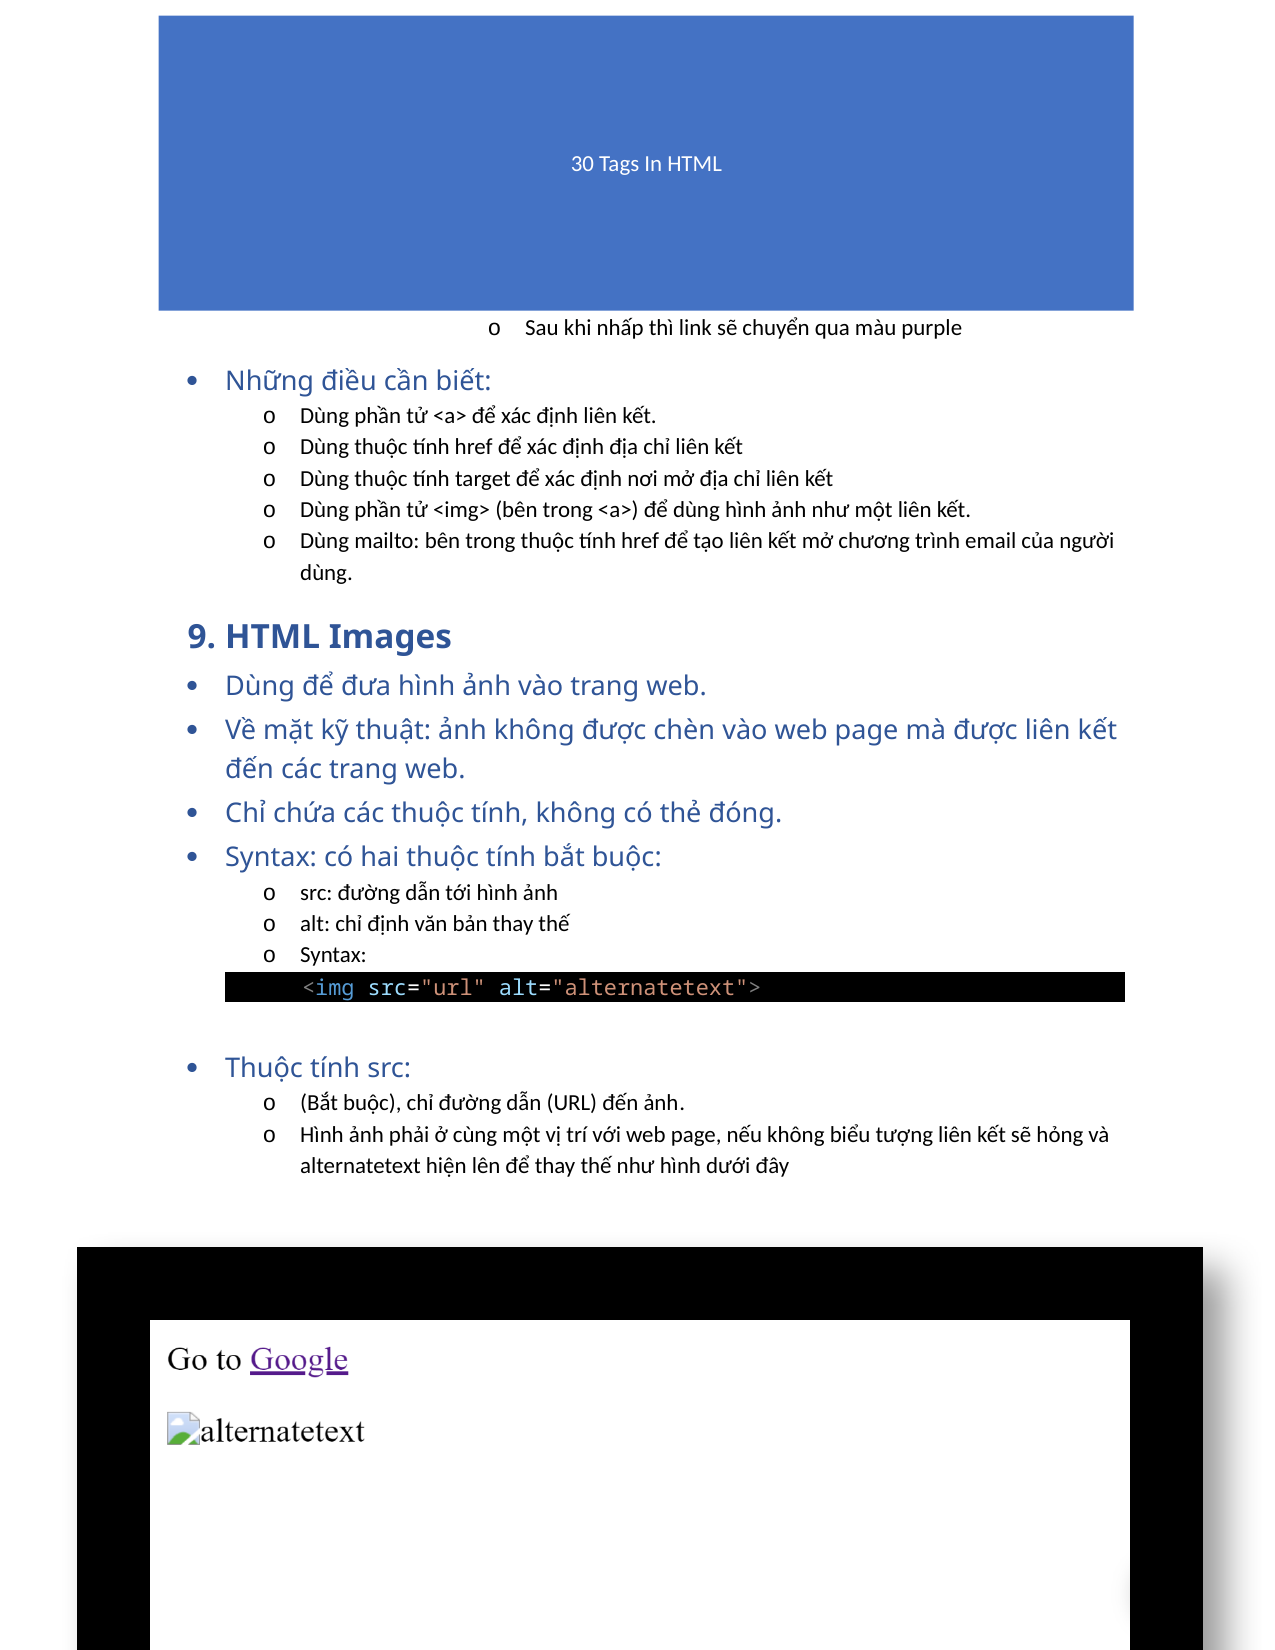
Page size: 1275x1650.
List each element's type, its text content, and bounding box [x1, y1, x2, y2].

list Dùng thuộc tính target để xác định nơi mở địa chỉ liên kết [262, 464, 1125, 493]
list <img src="url" alt="alternatetext"> [225, 972, 1125, 1002]
list (Bắt buộc), chỉ đường dẫn (URL) đến ảnh. [262, 1088, 1125, 1118]
list Dùng mailto: bên trong thuộc tính href để tạo liên kết mở chương trình email của người dùng. [262, 527, 1125, 586]
list Sau khi nhấp thì link sẽ chuyển qua màu purple [487, 311, 1125, 342]
subtitle Syntax: có hai thuộc tính bắt buộc: [187, 838, 1125, 875]
list Syntax: [262, 941, 1125, 970]
list Hình ảnh phải ở cùng một vị trí với web page, nếu không biểu tượng liên kết sẽ hỏng và alternatetext hiện lên để thay thế như hình dưới đây [262, 1120, 1125, 1179]
list src: đường dẫn tới hình ảnh [262, 878, 1125, 907]
subtitle HTML Images [187, 613, 1125, 658]
subtitle Dùng để đưa hình ảnh vào trang web. [187, 666, 1125, 703]
picture [150, 1320, 1130, 1650]
subtitle Thuộc tính src: [187, 1049, 1125, 1086]
list Dùng phần tử <a> để xác định liên kết. [262, 401, 1125, 430]
subtitle Chỉ chứa các thuộc tính, không có thẻ đóng. [187, 794, 1125, 831]
list Dùng phần tử <img> (bên trong <a>) để dùng hình ảnh như một liên kết. [262, 495, 1125, 524]
subtitle Về mặt kỹ thuật: ảnh không được chèn vào web page mà được liên kết đến các trang web. [187, 710, 1125, 787]
list alt: chỉ định văn bản thay thế [262, 909, 1125, 938]
subtitle Những điều cần biết: [187, 361, 1125, 398]
list Dùng thuộc tính href để xác định địa chỉ liên kết [262, 432, 1125, 461]
